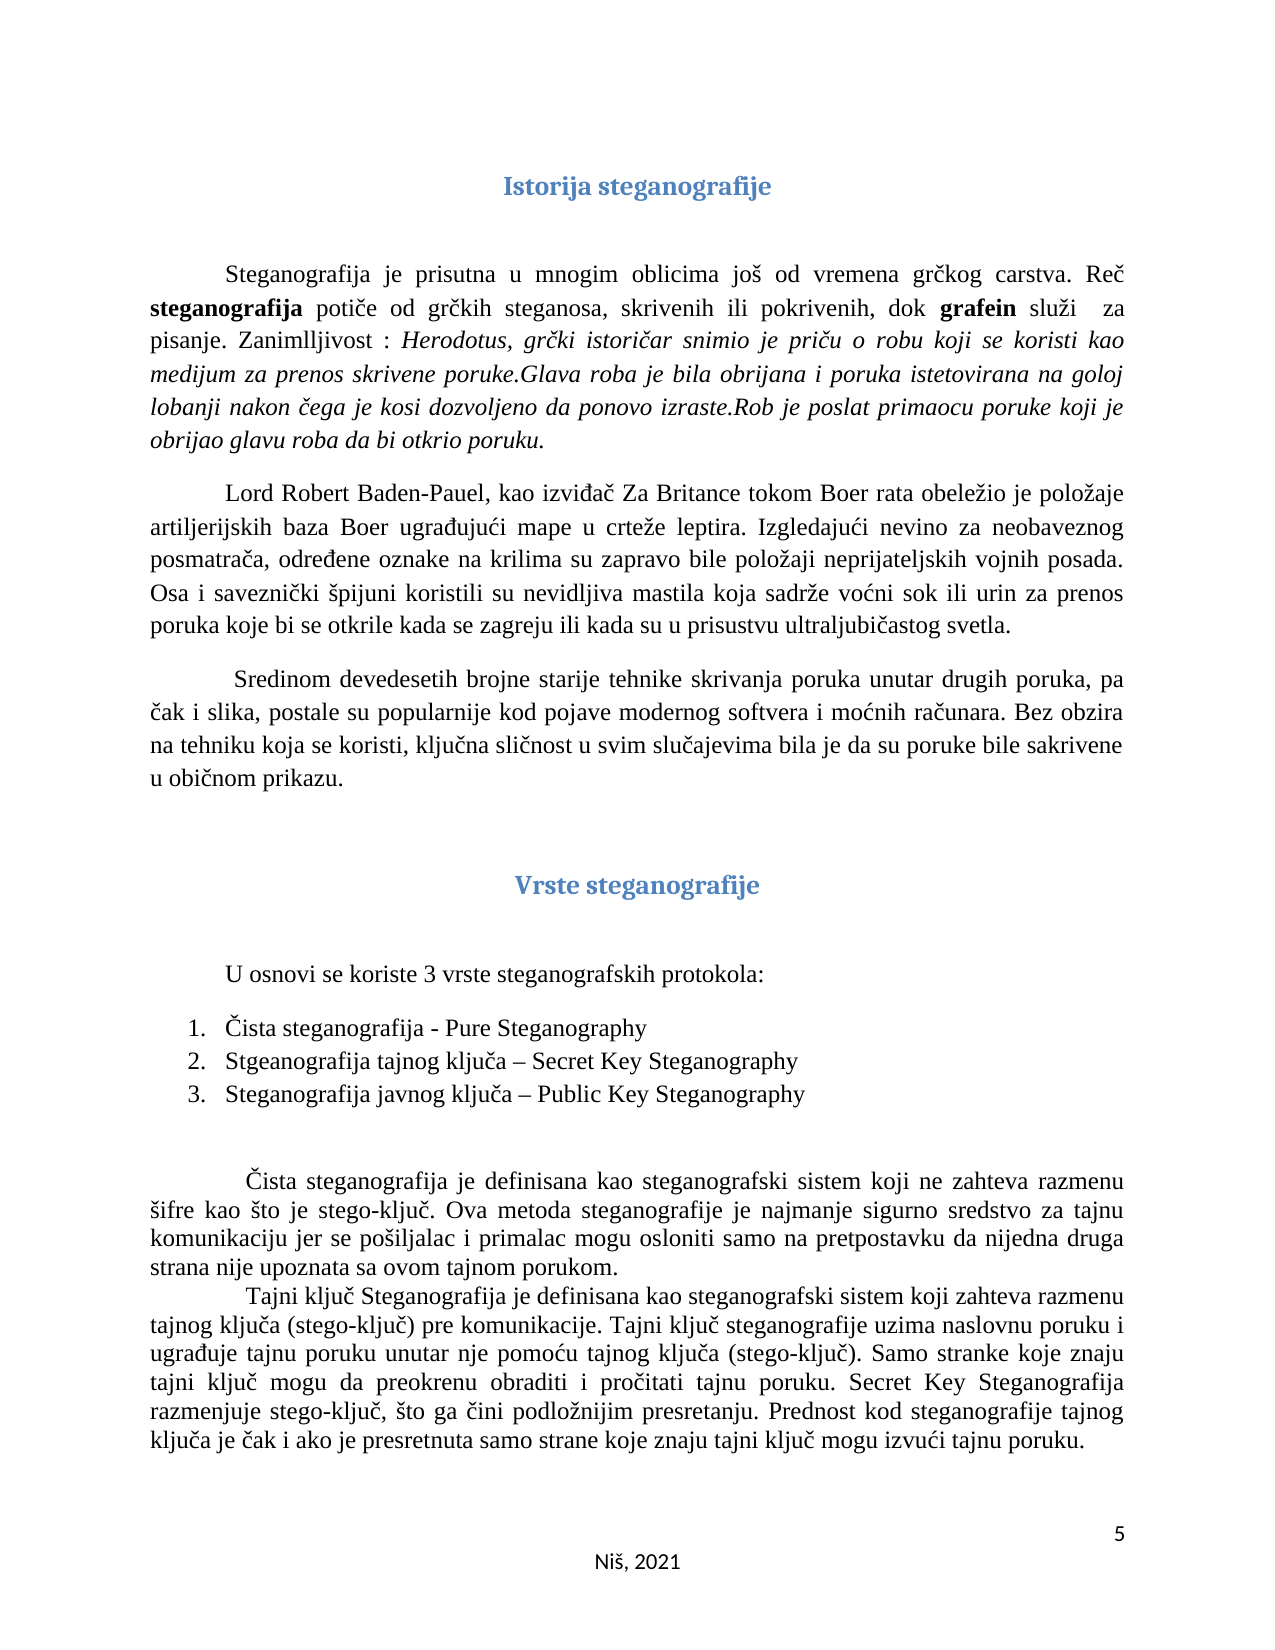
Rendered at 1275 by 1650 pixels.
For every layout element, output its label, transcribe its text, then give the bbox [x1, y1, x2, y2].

text Čista steganografija je definisana kao steganografski sistem koji ne zahteva razmenu šifre kao što je stego-ključ. Ova metoda steganografije je najmanje sigurno sredstvo za tajnu komunikaciju jer se pošiljalac i primalac mogu osloniti samo na pretpostavku da nijedna druga strana nije upoznata sa ovom tajnom porukom. [150, 1166, 1125, 1281]
subtitle Istorija steganografije [150, 171, 1125, 202]
text Sredinom devedesetih brojne starije tehnike skrivanja poruka unutar drugih poruka, pa čak i slika, postale su popularnije kod pojave modernog softvera i moćnih računara. Bez obzira na tehniku koja se koristi, ključna sličnost u svim slučajevima bila je da su poruke bile sakrivene u običnom prikazu. [150, 664, 1125, 792]
list Steganografija javnog ključa – Public Key Steganography [187, 1079, 1125, 1108]
text Steganografija je prisutna u mnogim oblicima još od vremena grčkog carstva. Reč steganografija potiče od grčkih steganosa, skrivenih ili pokrivenih, dok grafein služi za pisanje. Zanimlljivost : Herodotus, grčki istoričar snimio je priču o robu koji se koristi kao medijum za prenos skrivene poruke.Glava roba je bila obrijana i poruka istetovirana na goloj lobanji nakon čega je kosi dozvoljeno da ponovo izraste.Rob je poslat primaocu poruke koji je obrijao glavu roba da bi otkrio poruku. [150, 259, 1125, 453]
text U osnovi se koriste 3 vrste steganografskih protokola: [150, 959, 1125, 988]
text Lord Robert Baden-Pauel, kao izviđač Za Britance tokom Boer rata obeležio je položaje artiljerijskih baza Boer ugrađujući mape u crteže leptira. Izgledajući nevino za neobaveznog posmatrača, određene oznake na krilima su zapravo bile položaji neprijateljskih vojnih posada. Osa i saveznički špijuni koristili su nevidljiva mastila koja sadrže voćni sok ili urin za prenos poruka koje bi se otkrile kada se zagreju ili kada su u prisustvu ultraljubičastog svetla. [150, 478, 1125, 639]
subtitle Vrste steganografije [150, 870, 1125, 902]
list Stgeanografija tajnog ključa – Secret Key Steganography [187, 1046, 1125, 1075]
list Čista steganografija - Pure Steganography [187, 1013, 1125, 1042]
text Tajni ključ Steganografija je definisana kao steganografski sistem koji zahteva razmenu tajnog ključa (stego-ključ) pre komunikacije. Tajni ključ steganografije uzima naslovnu poruku i ugrađuje tajnu poruku unutar nje pomoću tajnog ključa (stego-ključ). Samo stranke koje znaju tajni ključ mogu da preokrenu obraditi i pročitati tajnu poruku. Secret Key Steganografija razmenjuje stego-ključ, što ga čini podložnijim presretanju. Prednost kod steganografije tajnog ključa je čak i ako je presretnuta samo strane koje znaju tajni ključ mogu izvući tajnu poruku. [150, 1281, 1125, 1453]
